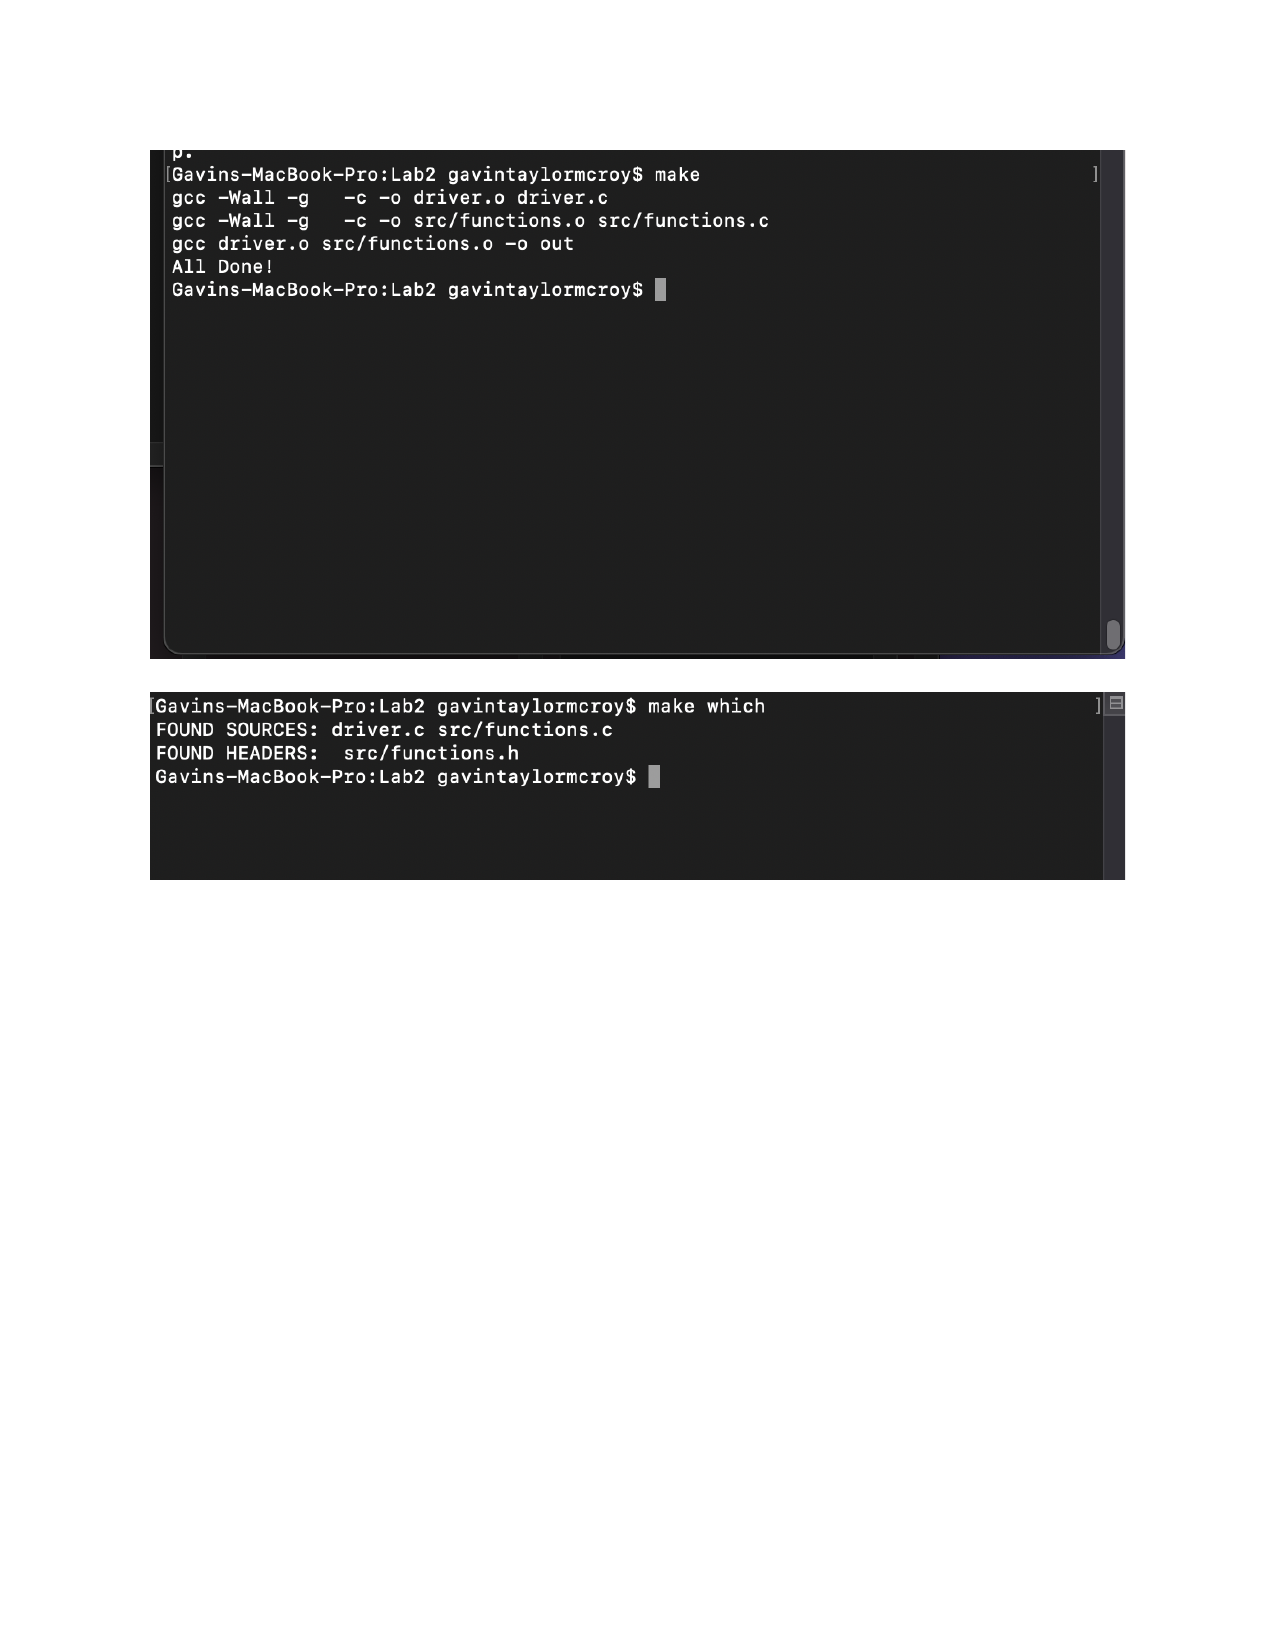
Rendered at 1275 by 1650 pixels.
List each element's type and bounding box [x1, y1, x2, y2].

picture [150, 692, 1125, 880]
picture [150, 150, 1125, 659]
